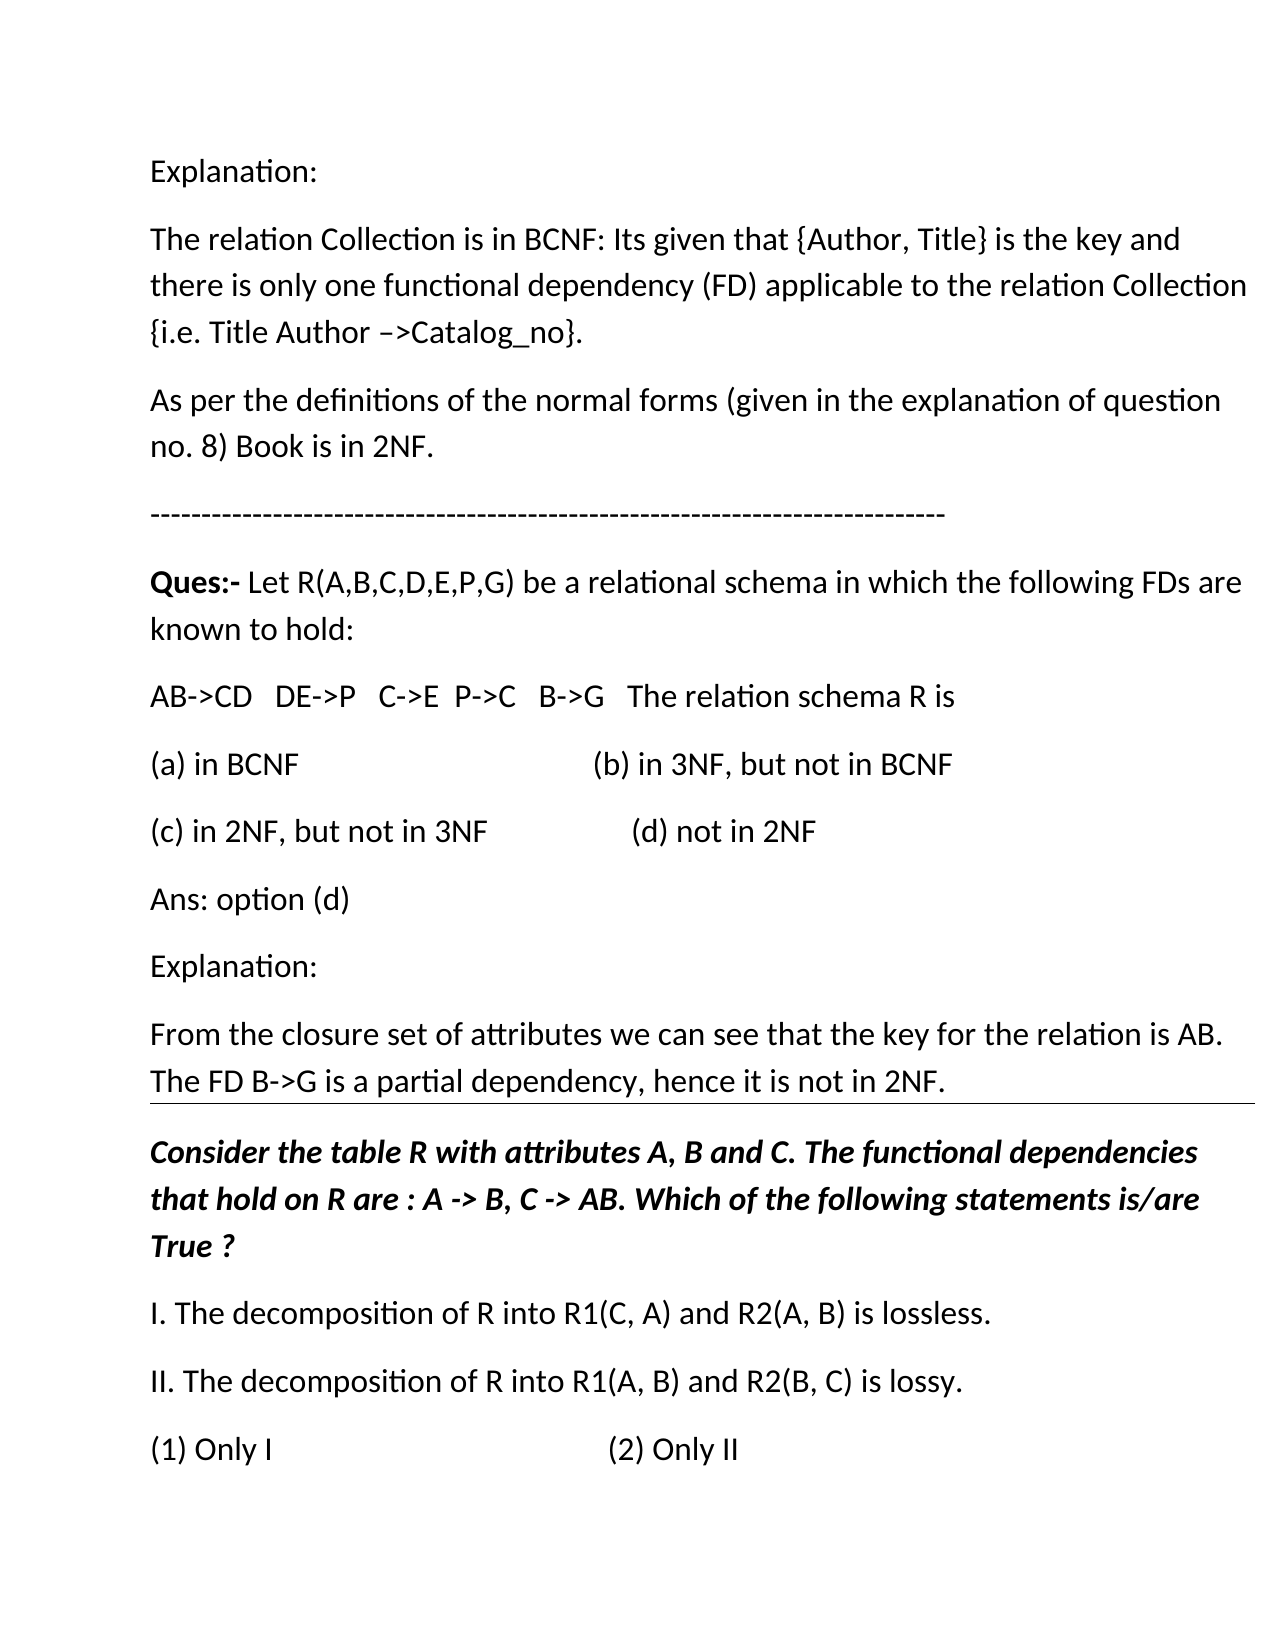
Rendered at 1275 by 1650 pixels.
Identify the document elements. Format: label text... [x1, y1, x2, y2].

text As per the definitions of the normal forms (given in the explanation of question no. 8) Book is in 2NF. [150, 379, 1255, 466]
text ------------------------------------------------------------------------------ [150, 493, 1255, 534]
text (a) in BCNF (b) in 3NF, but not in BCNF [150, 743, 1255, 783]
text Explanation: [150, 946, 1255, 986]
text I. The decomposition of R into R1(C, A) and R2(A, B) is lossless. [150, 1292, 1255, 1333]
text Consider the table R with attributes A, B and C. The functional dependencies that hold on R are : A -> B, C -> AB. Which of the following statements is/are True ? [150, 1131, 1255, 1265]
text II. The decomposition of R into R1(A, B) and R2(B, C) is lossy. [150, 1360, 1255, 1401]
text Ques:- Let R(A,B,C,D,E,P,G) be a relational schema in which the following FDs are known to hold: [150, 561, 1255, 648]
text AB->CD DE->P C->E P->C B->G The relation schema R is [150, 675, 1255, 716]
text Ans: option (d) [150, 878, 1255, 919]
text (c) in 2NF, but not in 3NF (d) not in 2NF [150, 810, 1255, 851]
text From the closure set of attributes we can see that the key for the relation is AB. The FD B->G is a partial dependency, hence it is not in 2NF. [150, 1013, 1255, 1103]
text Explanation: [150, 150, 1255, 191]
text (1) Only I (2) Only II [150, 1427, 1255, 1468]
